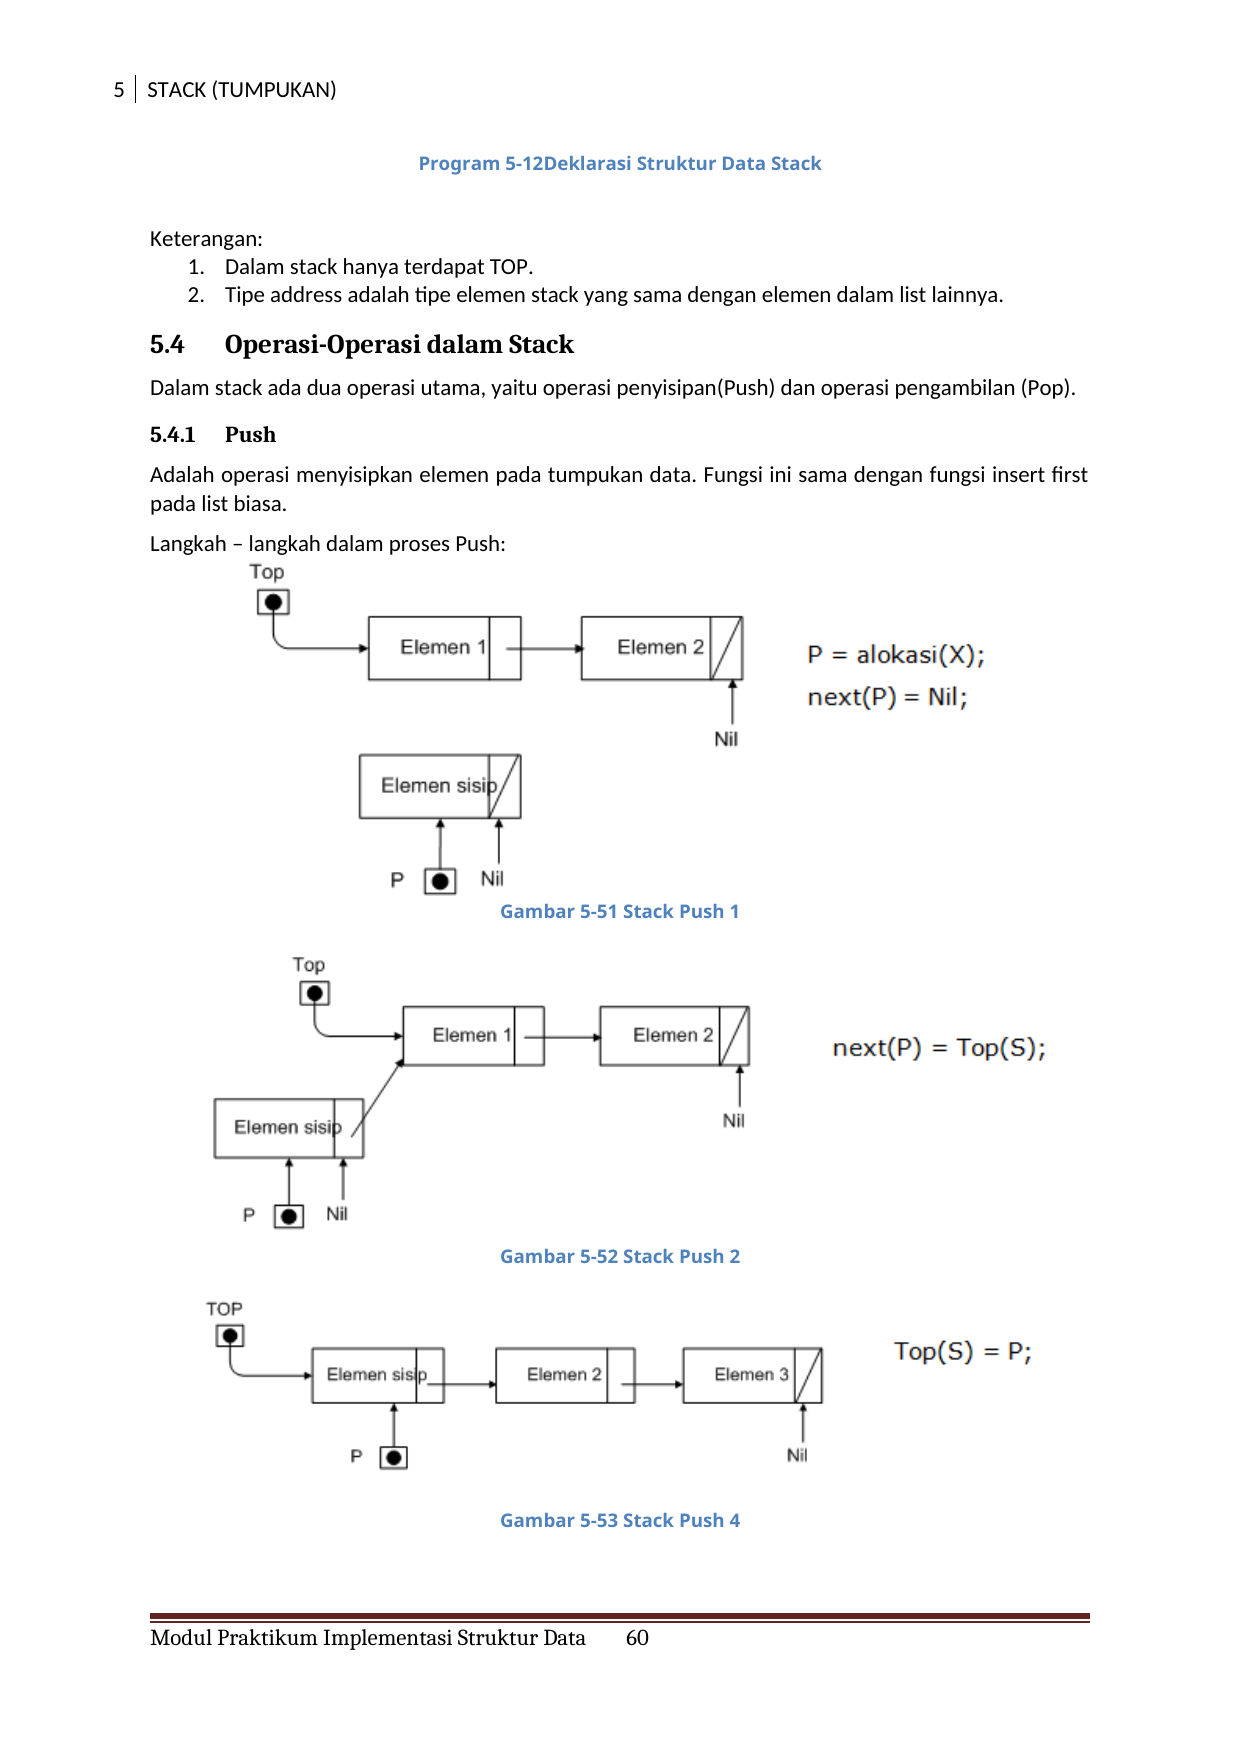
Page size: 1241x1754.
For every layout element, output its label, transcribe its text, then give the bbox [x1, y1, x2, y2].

text Keterangan: [150, 224, 1090, 252]
picture [189, 1289, 1051, 1508]
list Tipe address adalah tipe elemen stack yang sama dengan elemen dalam list lainnya. [187, 280, 1090, 308]
text Dalam stack ada dua operasi utama, yaitu operasi penyisipan(Push) dan operasi pengambilan (Pop). [150, 373, 1090, 401]
subtitle Operasi-Operasi dalam Stack [150, 329, 1090, 360]
text Langkah – langkah dalam proses Push: [150, 529, 1090, 557]
subtitle Push [150, 422, 1090, 448]
picture [176, 945, 1064, 1244]
picture [237, 557, 1003, 899]
text Adalah operasi menyisipkan elemen pada tumpukan data. Fungsi ini sama dengan fungsi insert first pada list biasa. [150, 461, 1090, 517]
list Dalam stack hanya terdapat TOP. [187, 252, 1090, 280]
